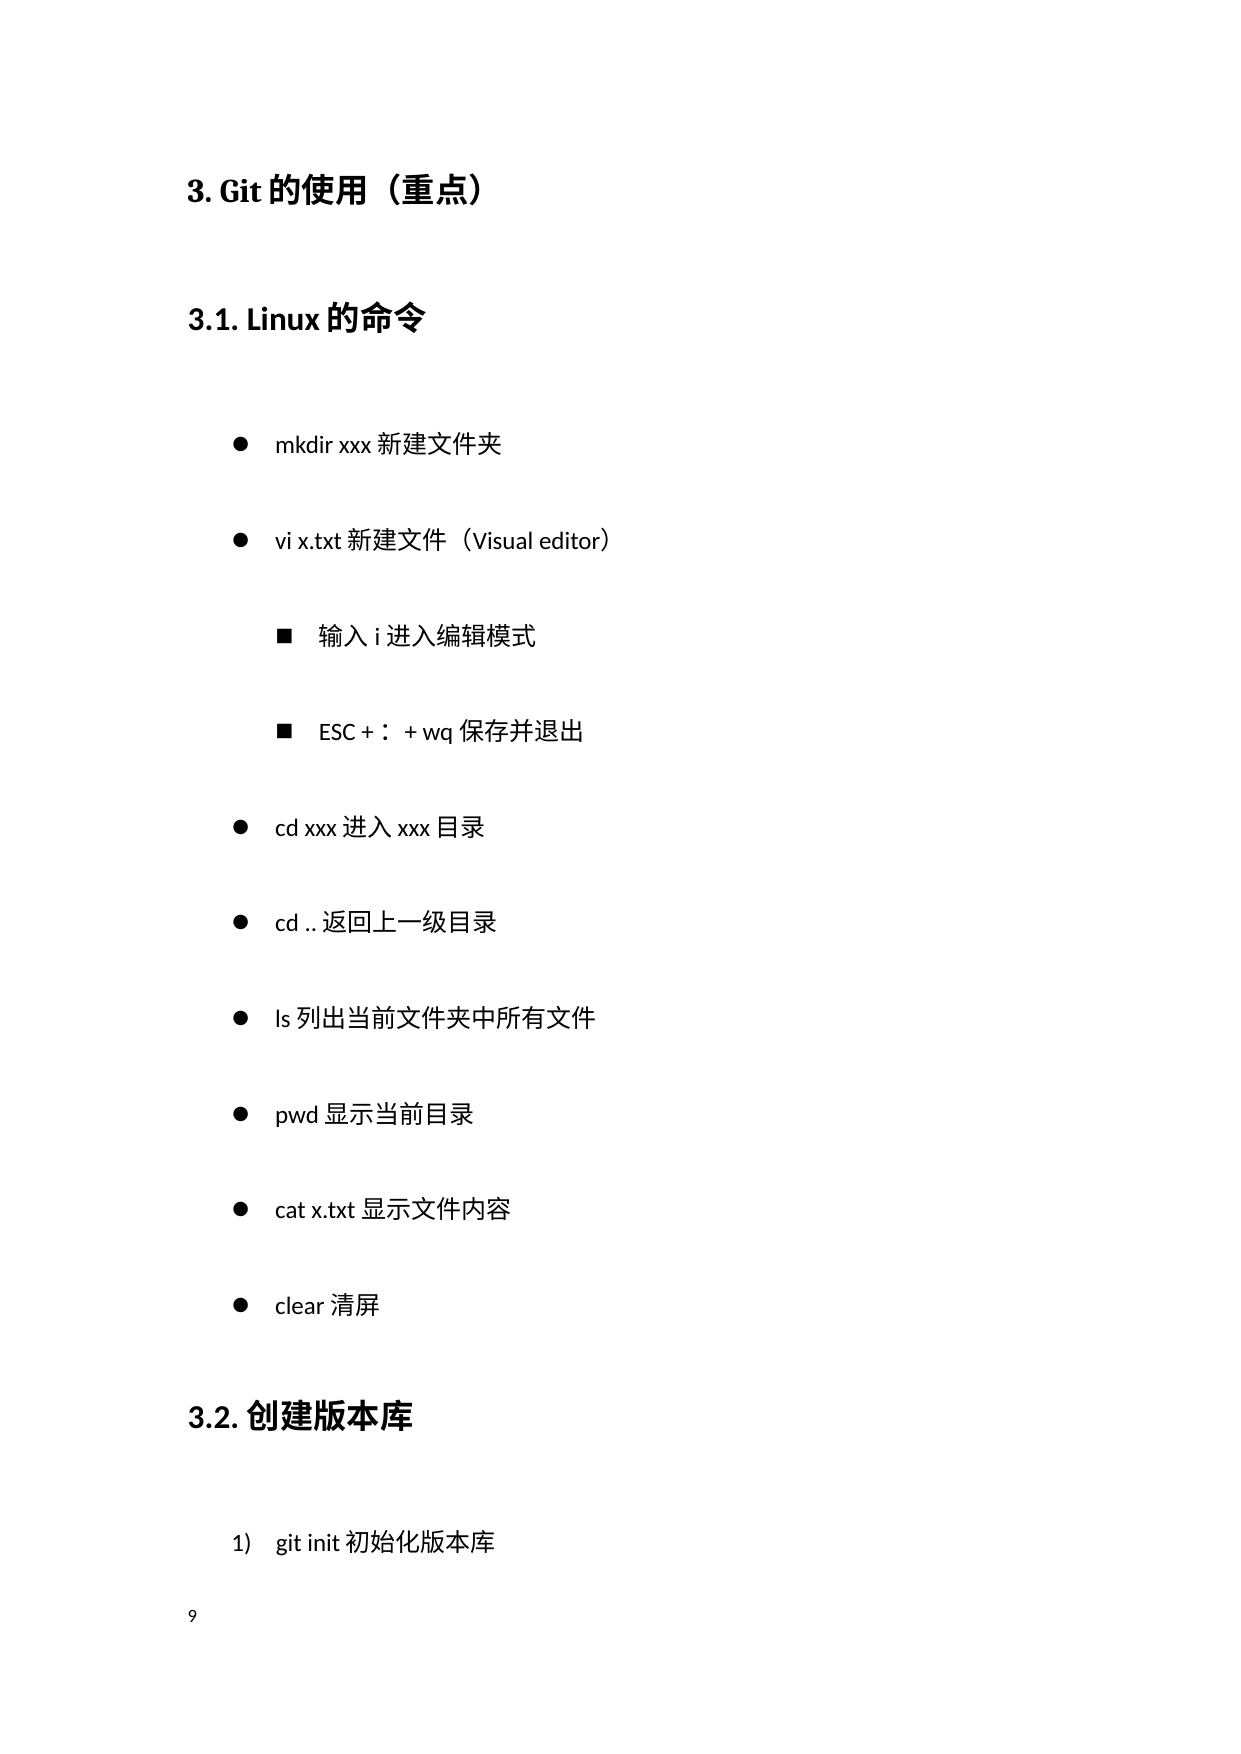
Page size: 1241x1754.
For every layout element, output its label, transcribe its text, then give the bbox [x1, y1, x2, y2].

list cd .. 返回上一级目录 [231, 888, 1053, 953]
list cd xxx 进入xxx目录 [231, 793, 1053, 858]
list 输入 i 进入编辑模式 [275, 602, 1053, 667]
subtitle Git的使用（重点） [187, 156, 1053, 221]
list mkdir xxx 新建文件夹 [231, 410, 1053, 475]
list ls 列出当前文件夹中所有文件 [231, 984, 1053, 1049]
list pwd 显示当前目录 [231, 1080, 1053, 1145]
list vi x.txt 新建文件（Visual editor） [231, 506, 1053, 571]
list cat x.txt 显示文件内容 [231, 1175, 1053, 1240]
subtitle 3.1. Linux的命令 [187, 283, 1053, 348]
list ESC + ：+ wq 保存并退出 [275, 697, 1053, 762]
subtitle 3.2. 创建版本库 [187, 1381, 1053, 1446]
list git init初始化版本库 [231, 1508, 1053, 1573]
list clear 清屏 [231, 1271, 1053, 1336]
